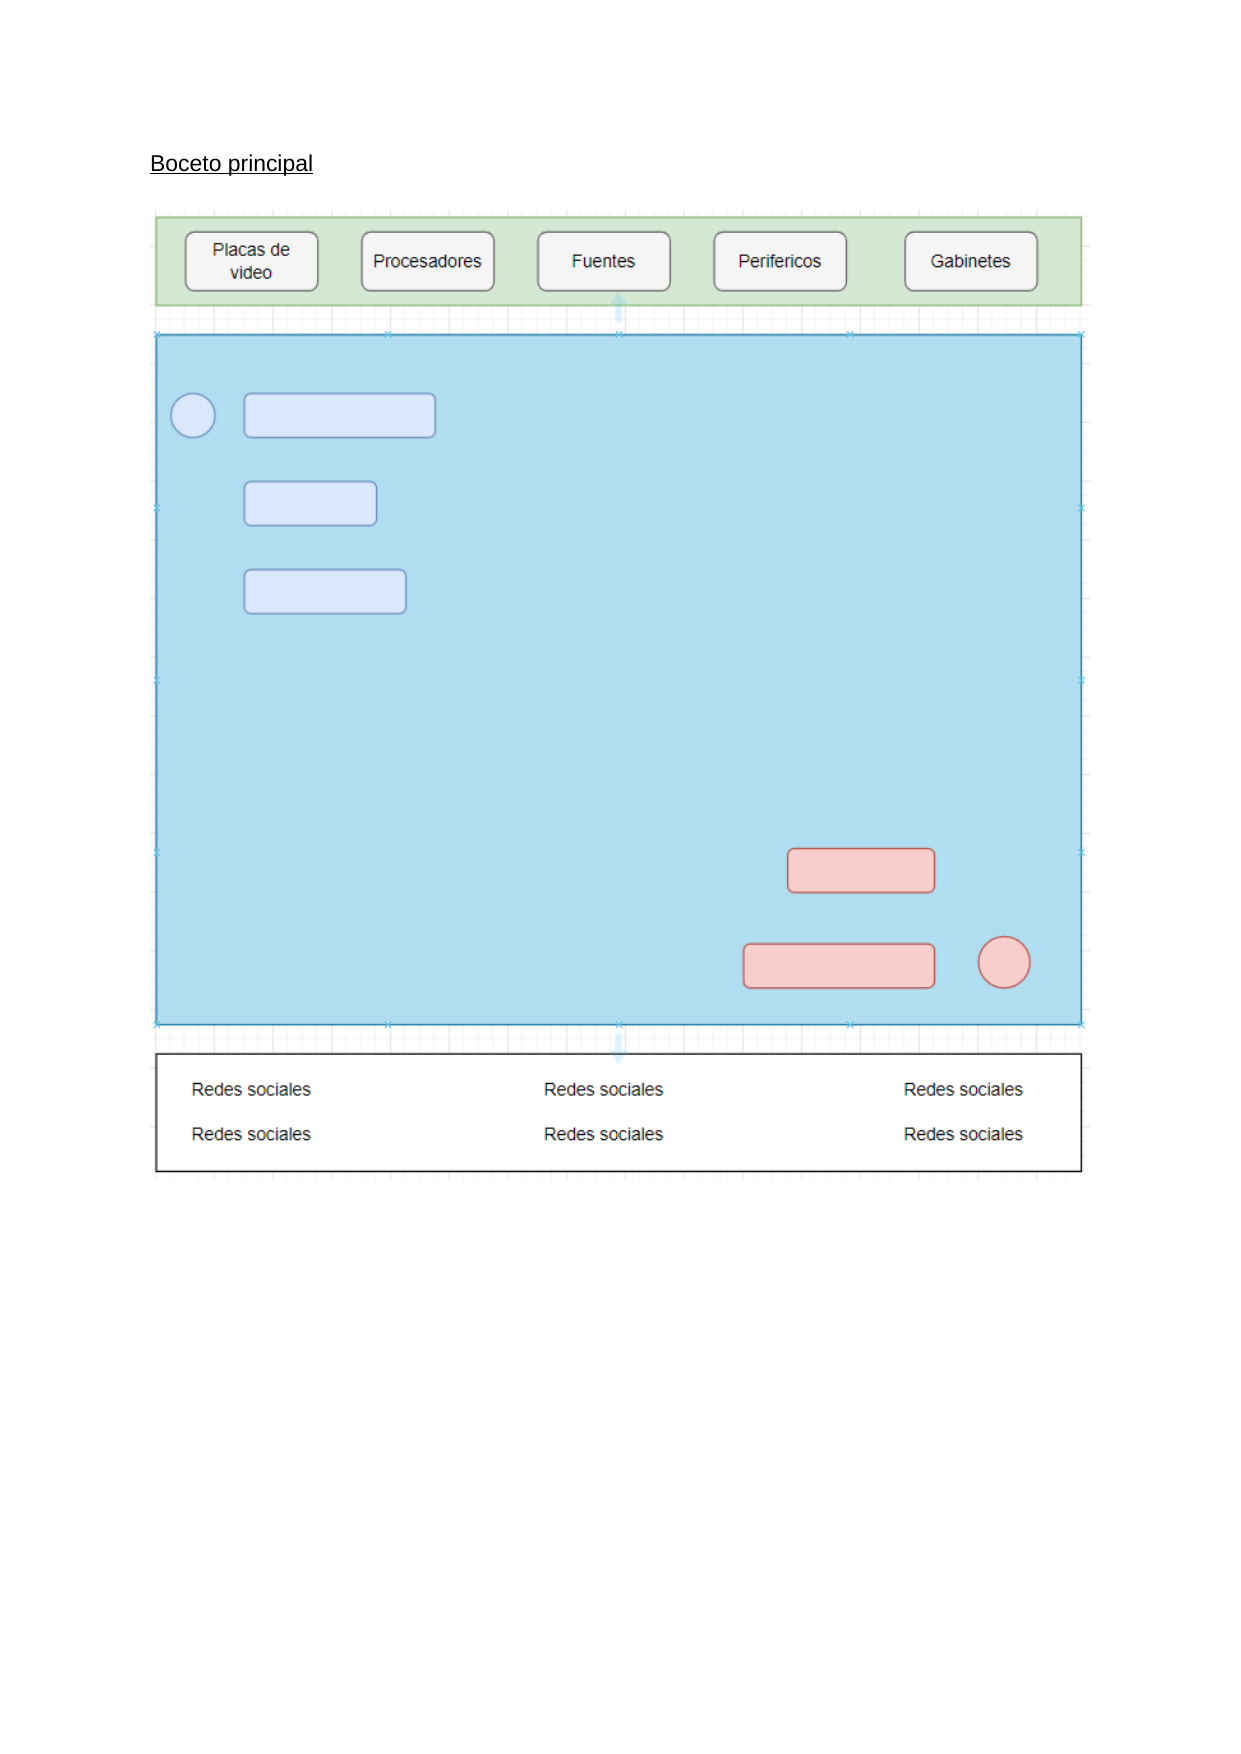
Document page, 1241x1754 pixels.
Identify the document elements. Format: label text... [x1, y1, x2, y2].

text Boceto principal [150, 150, 1090, 176]
picture [150, 210, 1091, 1180]
